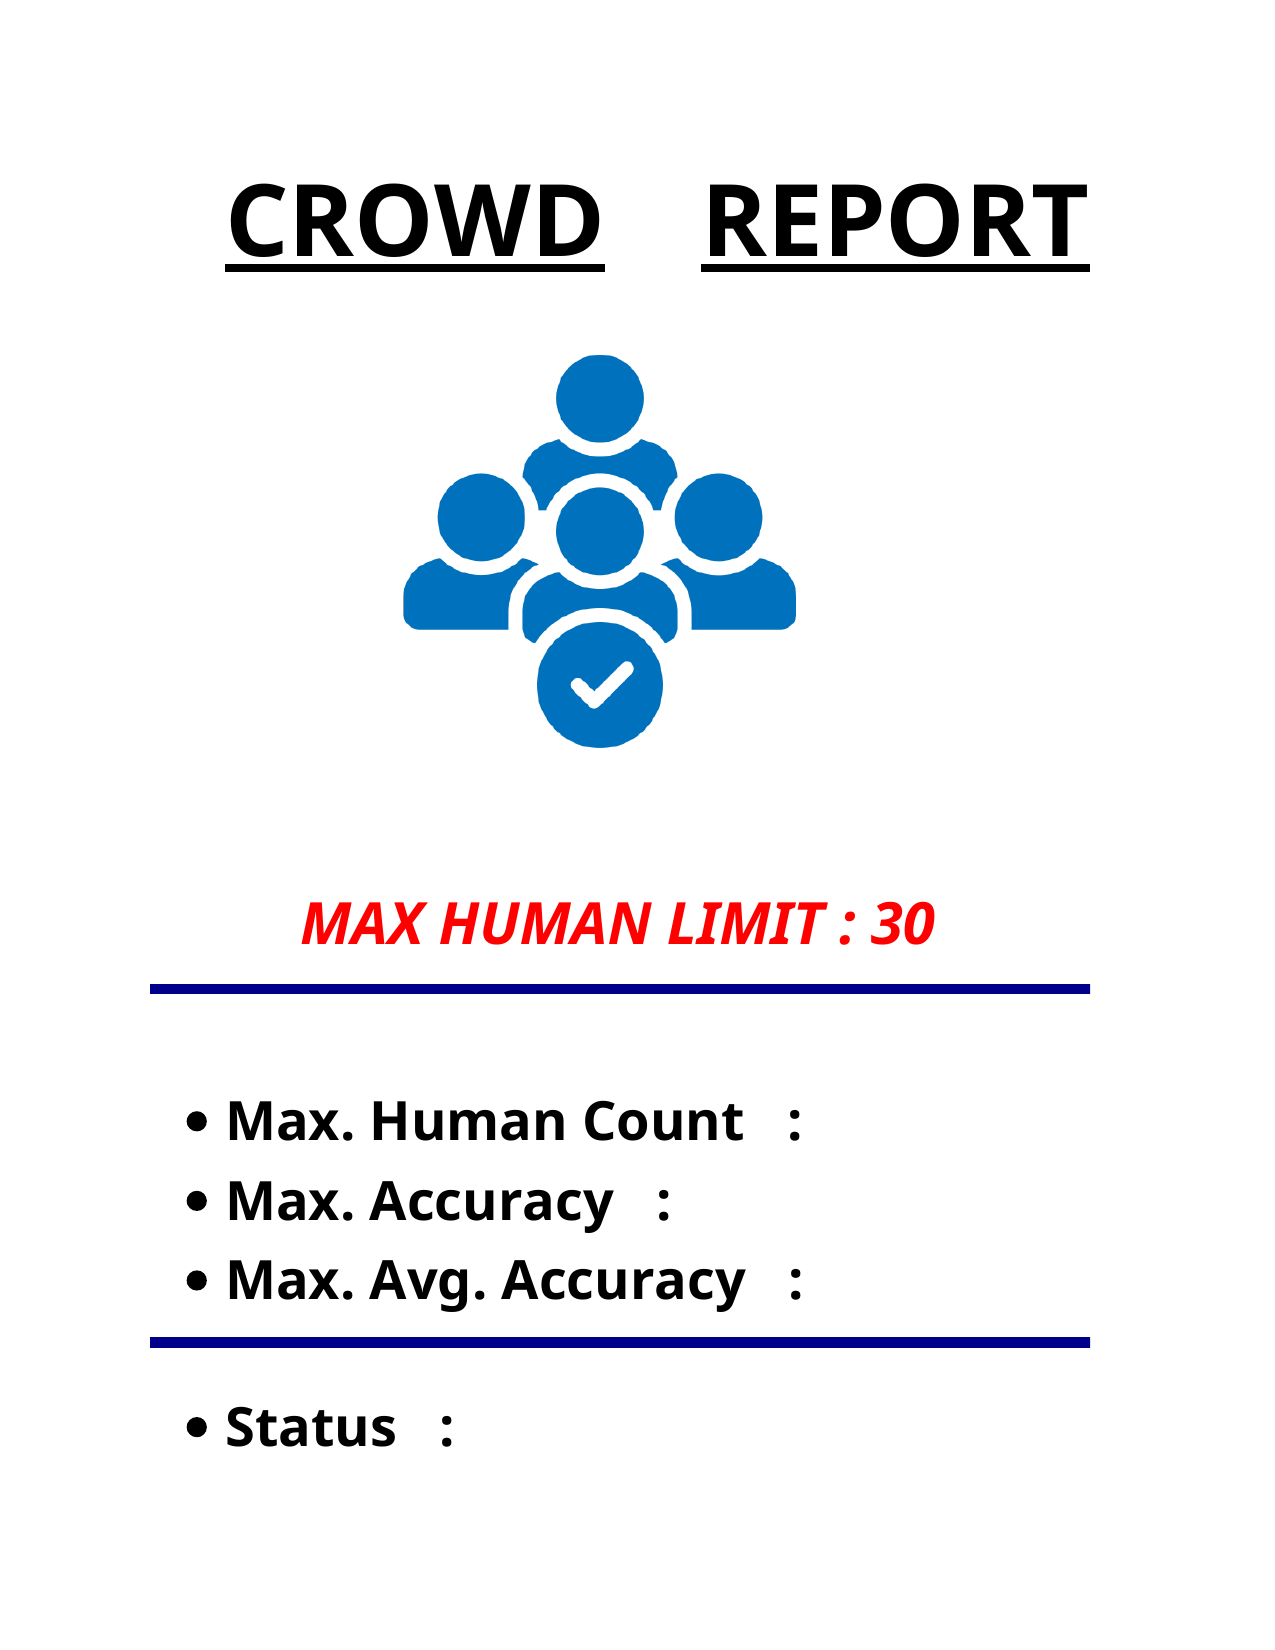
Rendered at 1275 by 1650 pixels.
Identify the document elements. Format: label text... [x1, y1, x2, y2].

list Status : [187, 1388, 1125, 1462]
picture [150, 1337, 1091, 1348]
list Max. Human Count : [187, 1082, 1125, 1156]
picture [150, 984, 1091, 994]
text MAX HUMAN LIMIT : 30 [150, 882, 1125, 962]
list Max. Avg. Accuracy : [187, 1242, 1125, 1315]
list Max. Accuracy : [187, 1162, 1125, 1236]
picture [375, 326, 824, 776]
text CROWD REPORT [225, 150, 1125, 286]
